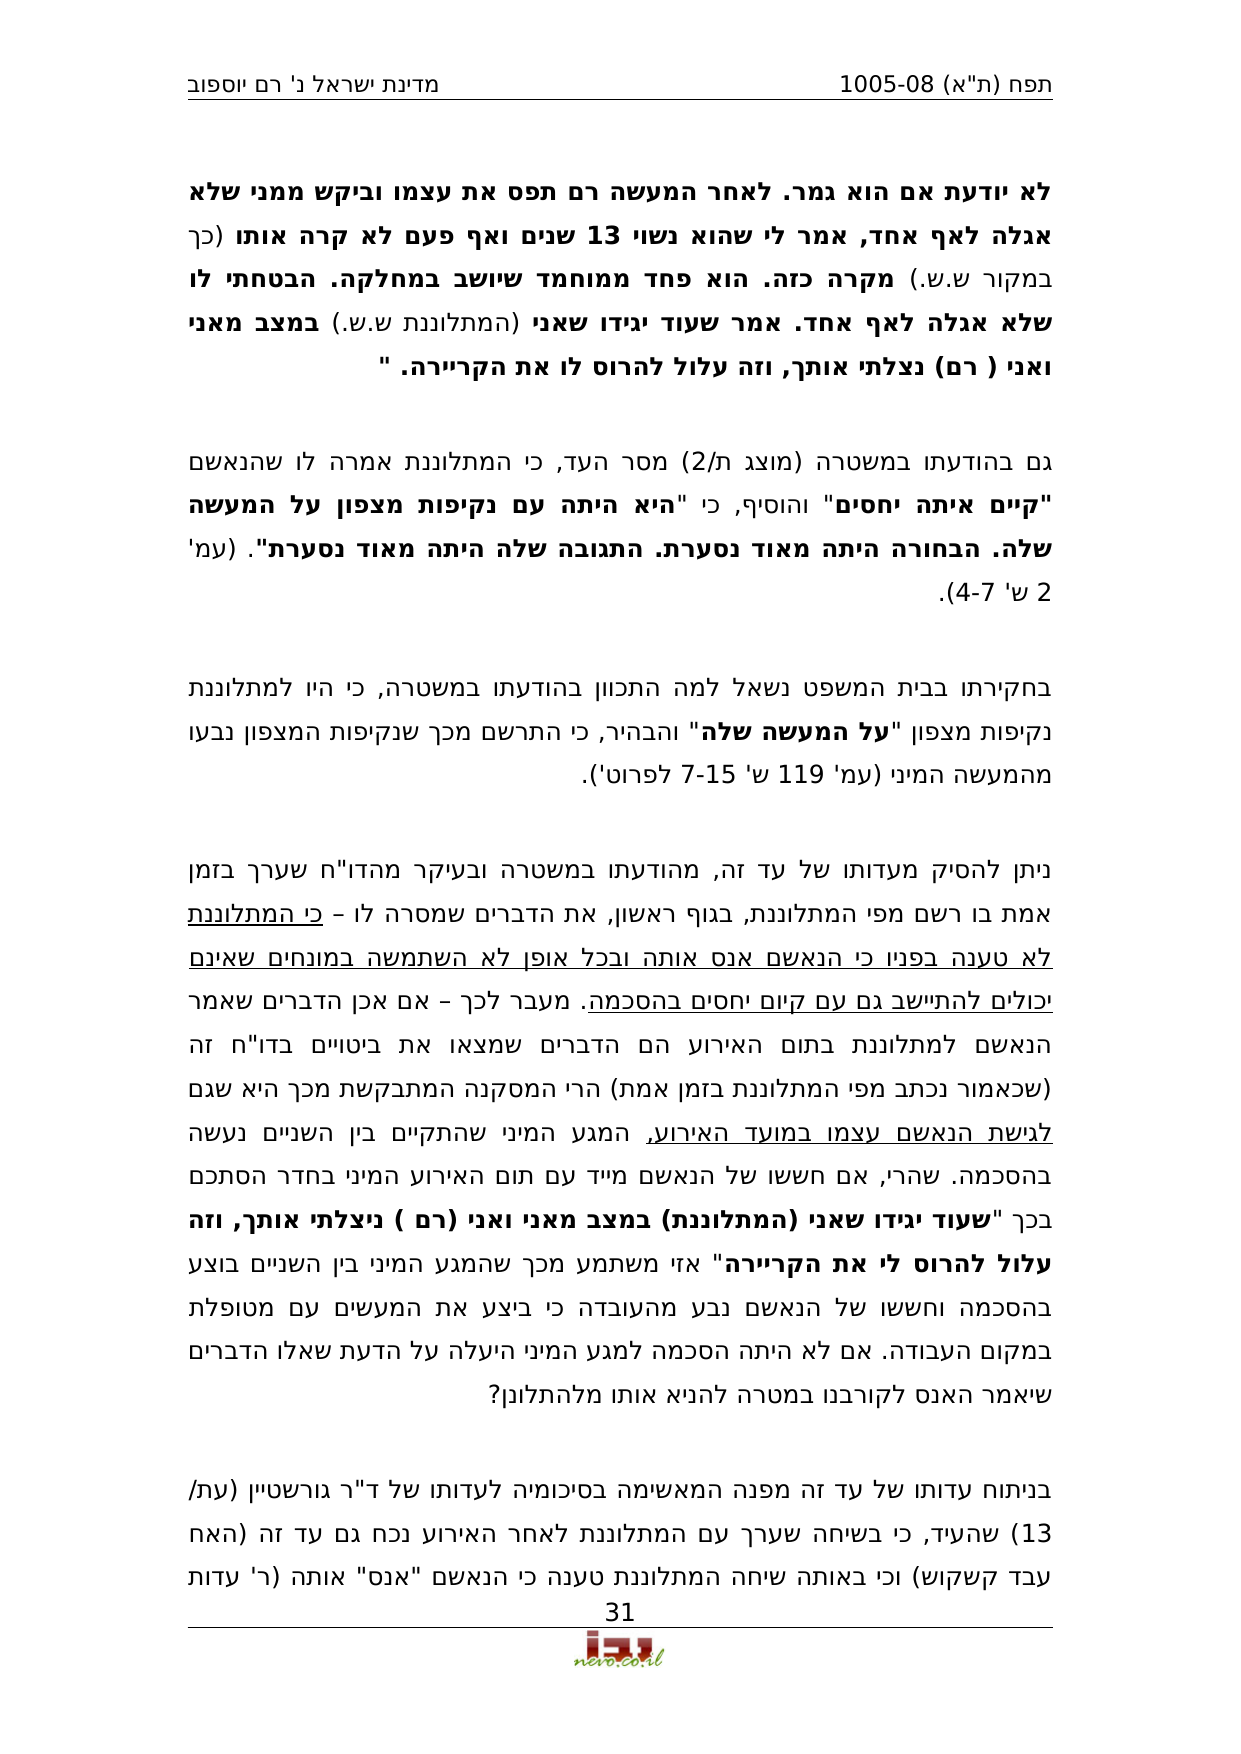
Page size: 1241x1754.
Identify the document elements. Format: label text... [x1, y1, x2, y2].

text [187, 1475, 1053, 1592]
text ניתן להסיק מעדותו של עד זה, מהודעתו במשטרה ובעיקר מהדו"ח שערך בזמן אמת בו רשם מפי המתלוננת, בגוף ראשון, את הדברים שמסרה לו – כי המתלוננת לא טענה בפניו כי הנאשם אנס אותה ובכל אופן לא השתמשה במונחים שאינם יכולים להתיישב גם עם קיום יחסים בהסכמה. מעבר לכך – אם אכן הדברים שאמר הנאשם למתלוננת בתום האירוע הם הדברים שמצאו את ביטויים בדו"ח זה (שכאמור נכתב מפי המתלוננת בזמן אמת) הרי המסקנה המתבקשת מכך היא שגם לגישת הנאשם עצמו במועד האירוע, המגע המיני שהתקיים בין השניים נעשה בהסכמה. שהרי, אם חששו של הנאשם מייד עם תום האירוע המיני בחדר הסתכם בכך "שעוד יגידו שאני (המתלוננת) במצב מאני ואני (רם ) ניצלתי אותך, וזה עלול להרוס לי את הקריירה" אזי משתמע מכך שהמגע המיני בין השניים בוצע בהסכמה וחששו של הנאשם נבע מהעובדה כי ביצע את המעשים עם מטופלת במקום העבודה. אם לא היתה הסכמה למגע המיני היעלה על הדעת שאלו הדברים שיאמר האנס לקורבנו במטרה להניא אותו מלהתלונן? [187, 855, 1053, 1409]
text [187, 177, 1053, 381]
text בחקירתו בבית המשפט נשאל למה התכוון בהודעתו במשטרה, כי היו למתלוננת נקיפות מצפון "על המעשה שלה" והבהיר, כי התרשם מכך שנקיפות המצפון נבעו מהמעשה המיני (עמ' 119 ש' 7-15 לפרוט'). [187, 673, 1053, 790]
picture [574, 1630, 666, 1668]
text גם בהודעתו במשטרה (מוצג ת/2) מסר העד, כי המתלוננת אמרה לו שהנאשם "קיים איתה יחסים" והוסיף, כי "היא היתה עם נקיפות מצפון על המעשה שלה. הבחורה היתה מאוד נסערת. התגובה שלה היתה מאוד נסערת". (עמ' 2 ש' 4-7). [187, 447, 1053, 607]
